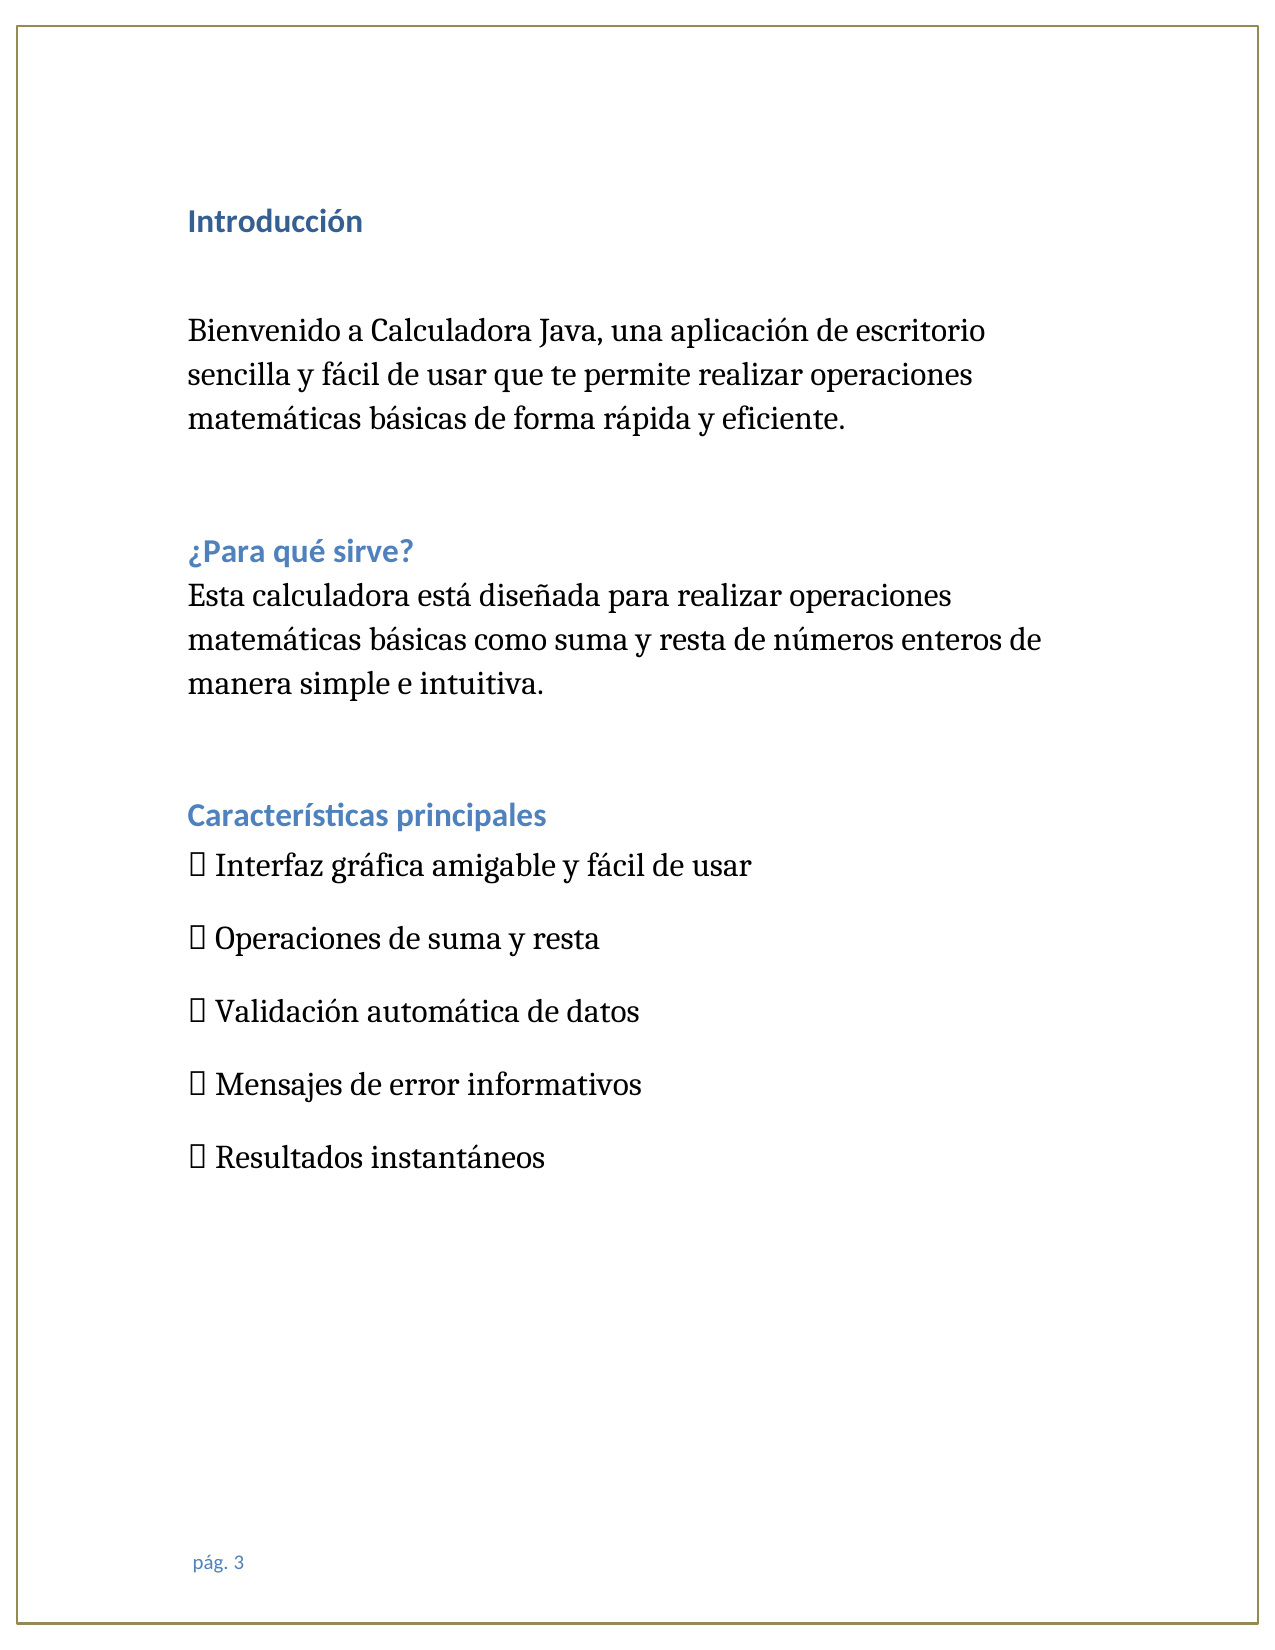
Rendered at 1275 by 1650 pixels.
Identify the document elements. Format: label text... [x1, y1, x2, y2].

text ✅ Resultados instantáneos [187, 1133, 1087, 1178]
text Esta calculadora está diseñada para realizar operaciones matemáticas básicas como suma y resta de números enteros de manera simple e intuitiva. [187, 576, 1087, 703]
subtitle ¿Para qué sirve? [187, 529, 1087, 570]
text ✅ Mensajes de error informativos [187, 1060, 1087, 1106]
text ✅ Operaciones de suma y resta [187, 914, 1087, 959]
subtitle Características principales [187, 794, 1087, 835]
text ✅ Interfaz gráfica amigable y fácil de usar [187, 841, 1087, 886]
text ✅ Validación automática de datos [187, 987, 1087, 1032]
subtitle Introducción [187, 200, 1087, 241]
text Bienvenido a Calculadora Java, una aplicación de escritorio sencilla y fácil de usar que te permite realizar operaciones matemáticas básicas de forma rápida y eficiente. [187, 312, 1087, 438]
